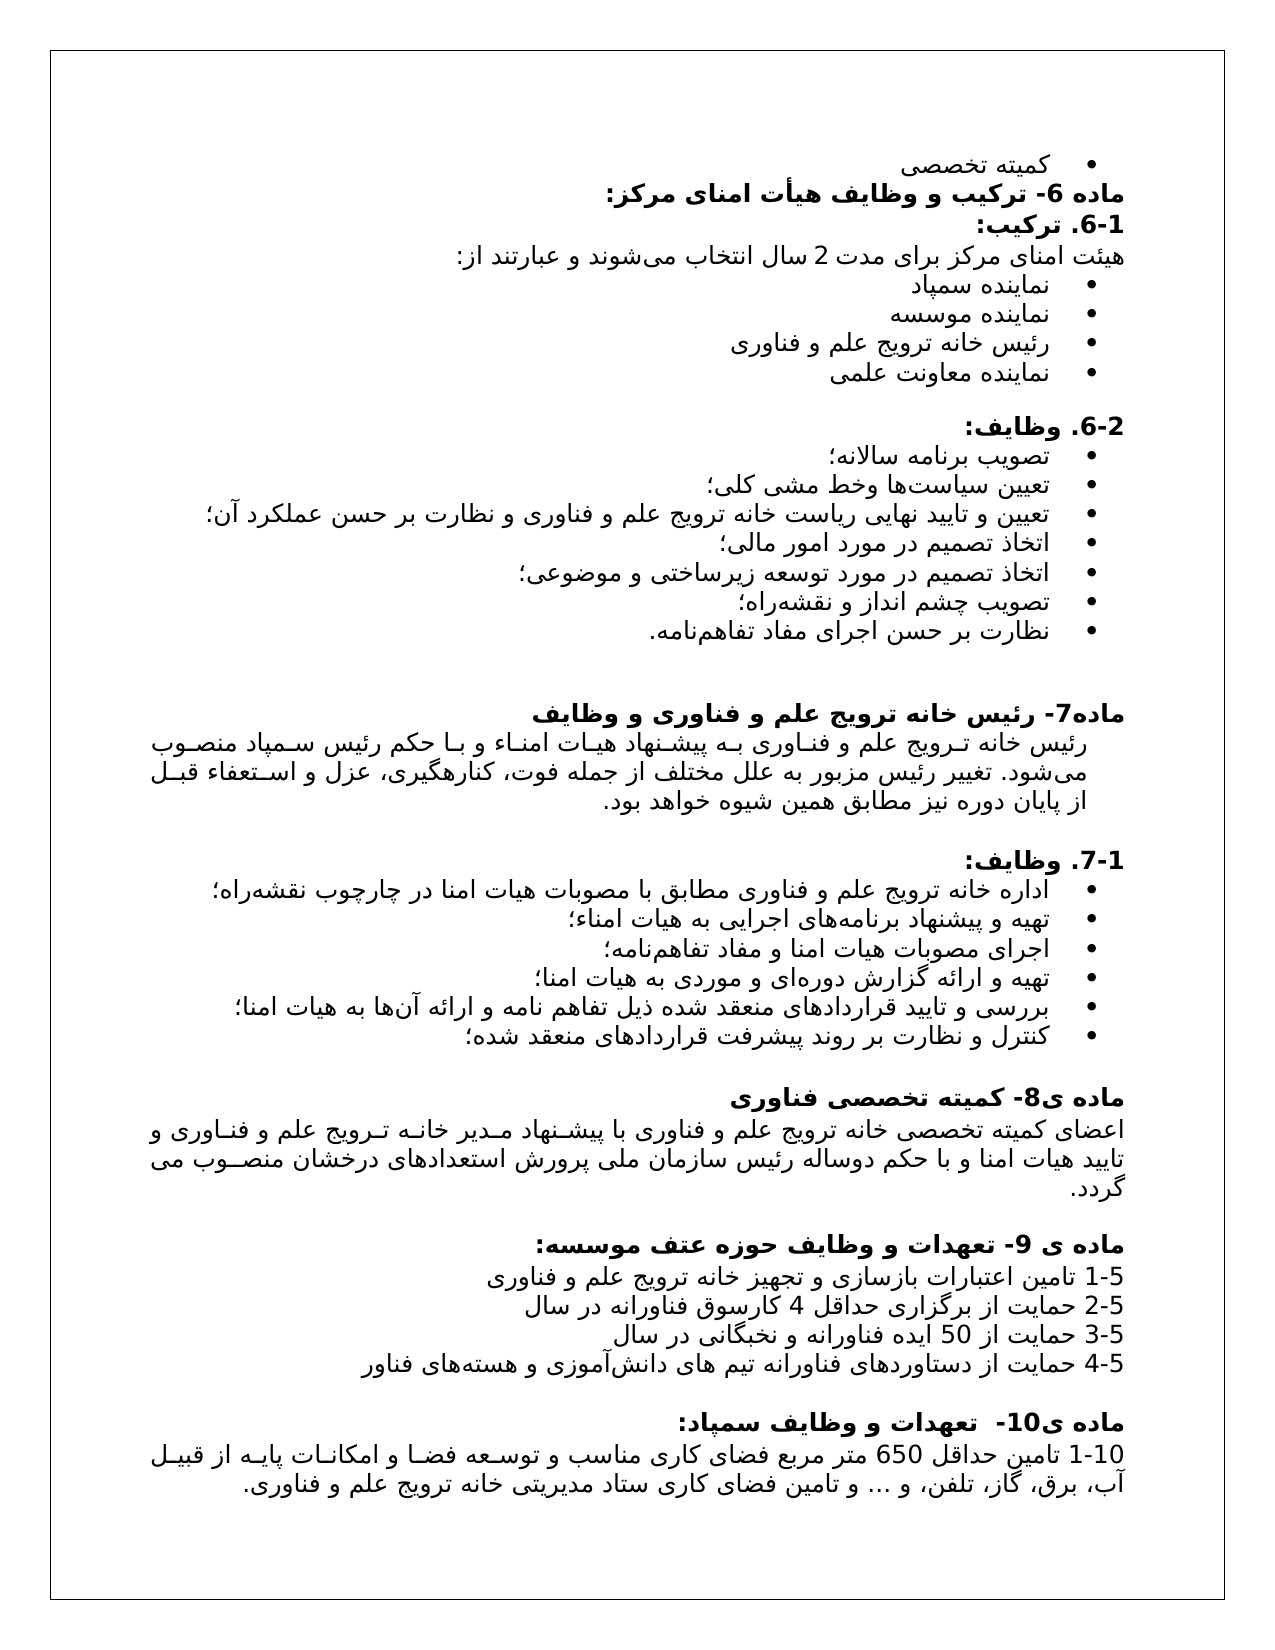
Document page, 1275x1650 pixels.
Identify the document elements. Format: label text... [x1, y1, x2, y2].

text ماده ی8- کمیته تخصصی فناوری [150, 1083, 1125, 1112]
text رئيس خانه ترویج علم و فناوری به پیشنهاد هیات امناء و با حکم رئیس سمپاد منصوب می‌شود. تغییر رئیس مزبور به علل مختلف از جمله فوت، کنارهگیری، عزل و استعفاء قبل از پایان دوره نیز مطابق همین شیوه خواهد بود. [150, 728, 1087, 816]
list تصویب چشم انداز و نقشه‌راه؛ [150, 587, 1087, 616]
list اتخاذ تصمیم در مورد امور مالی؛ [150, 529, 1087, 558]
text 1-5 تامین اعتبارات بازسازی و تجهیز خانه ترویج علم و فناوری [150, 1262, 1125, 1291]
list بررسی و تایید قراردادهای منعقد شده ذیل تفاهم نامه و ارائه آن‌ها به هیات امنا؛ [150, 992, 1087, 1021]
text ماده7- رئيس خانه ترویج علم و فناوری و وظایف [150, 699, 1125, 728]
text 1-10 تامین حداقل 650 متر مربع فضای کاری مناسب و توسعه فضا و امکانات پایه از قبیل آب، برق، گاز، تلفن، و ... و تامین فضای کاری ستاد مدیریتی خانه ترویج علم و فناوری. [150, 1440, 1125, 1498]
list نماینده سمپاد [150, 270, 1087, 299]
text ماده ی 9- تعهدات و وظایف حوزه عتف موسسه: [150, 1230, 1125, 1259]
list تهیه و ارائه گزارش دوره‌ای و موردی به هیات امنا؛ [150, 963, 1087, 992]
text 4-5 حمایت از دستاوردهای فناورانه تیم های دانش‌آموزی و هسته‌های فناور [150, 1349, 1125, 1378]
list تصویب برنامه سالانه؛ [150, 441, 1087, 470]
list کنترل و نظارت بر روند پیشرفت قراردادهای منعقد شده؛ [150, 1021, 1087, 1050]
list تعیین سیاست‌ها وخط مشی کلی؛ [150, 470, 1087, 499]
text ماده 6- ترکیب و وظایف هیأت امنای مرکز: [150, 179, 1125, 208]
text ماده ی10- تعهدات و وظایف سمپاد: [150, 1409, 1125, 1438]
list تهیه و پیشنهاد برنامه‌های اجرایی به هیات امناء؛ [150, 904, 1087, 934]
list نظارت بر حسن اجرای مفاد تفاهم‌نامه. [150, 616, 1087, 645]
list کمیته تخصصی [150, 150, 1087, 179]
text 6-2. وظایف: [150, 412, 1125, 441]
list اجرای مصوبات هیات امنا و مفاد تفاهم‌نامه؛ [150, 934, 1087, 963]
text 6-1. ترکیب: [150, 211, 1125, 240]
list نماینده موسسه [150, 299, 1087, 329]
text 2-5 حمایت از برگزاری حداقل 4 کارسوق فناورانه در سال [150, 1291, 1125, 1320]
list اداره خانه ترویج علم و فناوری مطابق با مصوبات هیات امنا در چارچوب نقشه‌راه؛ [150, 875, 1087, 904]
text 7-1. وظایف: [150, 846, 1125, 875]
list اتخاذ تصمیم در مورد توسعه زیرساختی و موضوعی؛ [150, 558, 1087, 587]
list تعیین و تایید نهایی ریاست خانه ترویج علم و فناوری و نظارت بر حسن عملکرد آن؛ [150, 499, 1087, 529]
text 3-5 حمایت از 50 ایده فناورانه و نخبگانی در سال [150, 1320, 1125, 1349]
list نماینده معاونت علمی [150, 358, 1087, 387]
list رئیس خانه ترویج علم و فناوری [150, 329, 1087, 358]
text اعضای کمیته تخصصی خانه ترویج علم و فناوری با پیشنهاد مدیر خانه ترویج علم و فناوری و تایید هیات امنا و با حکم دوساله رئیس سازمان ملی پرورش استعدادهای درخشان منصوب می گردد. [150, 1115, 1125, 1202]
text هیئت امنای مرکز برای مدت 2 سال انتخاب می‌شوند و عبارتند از: [150, 240, 1125, 270]
